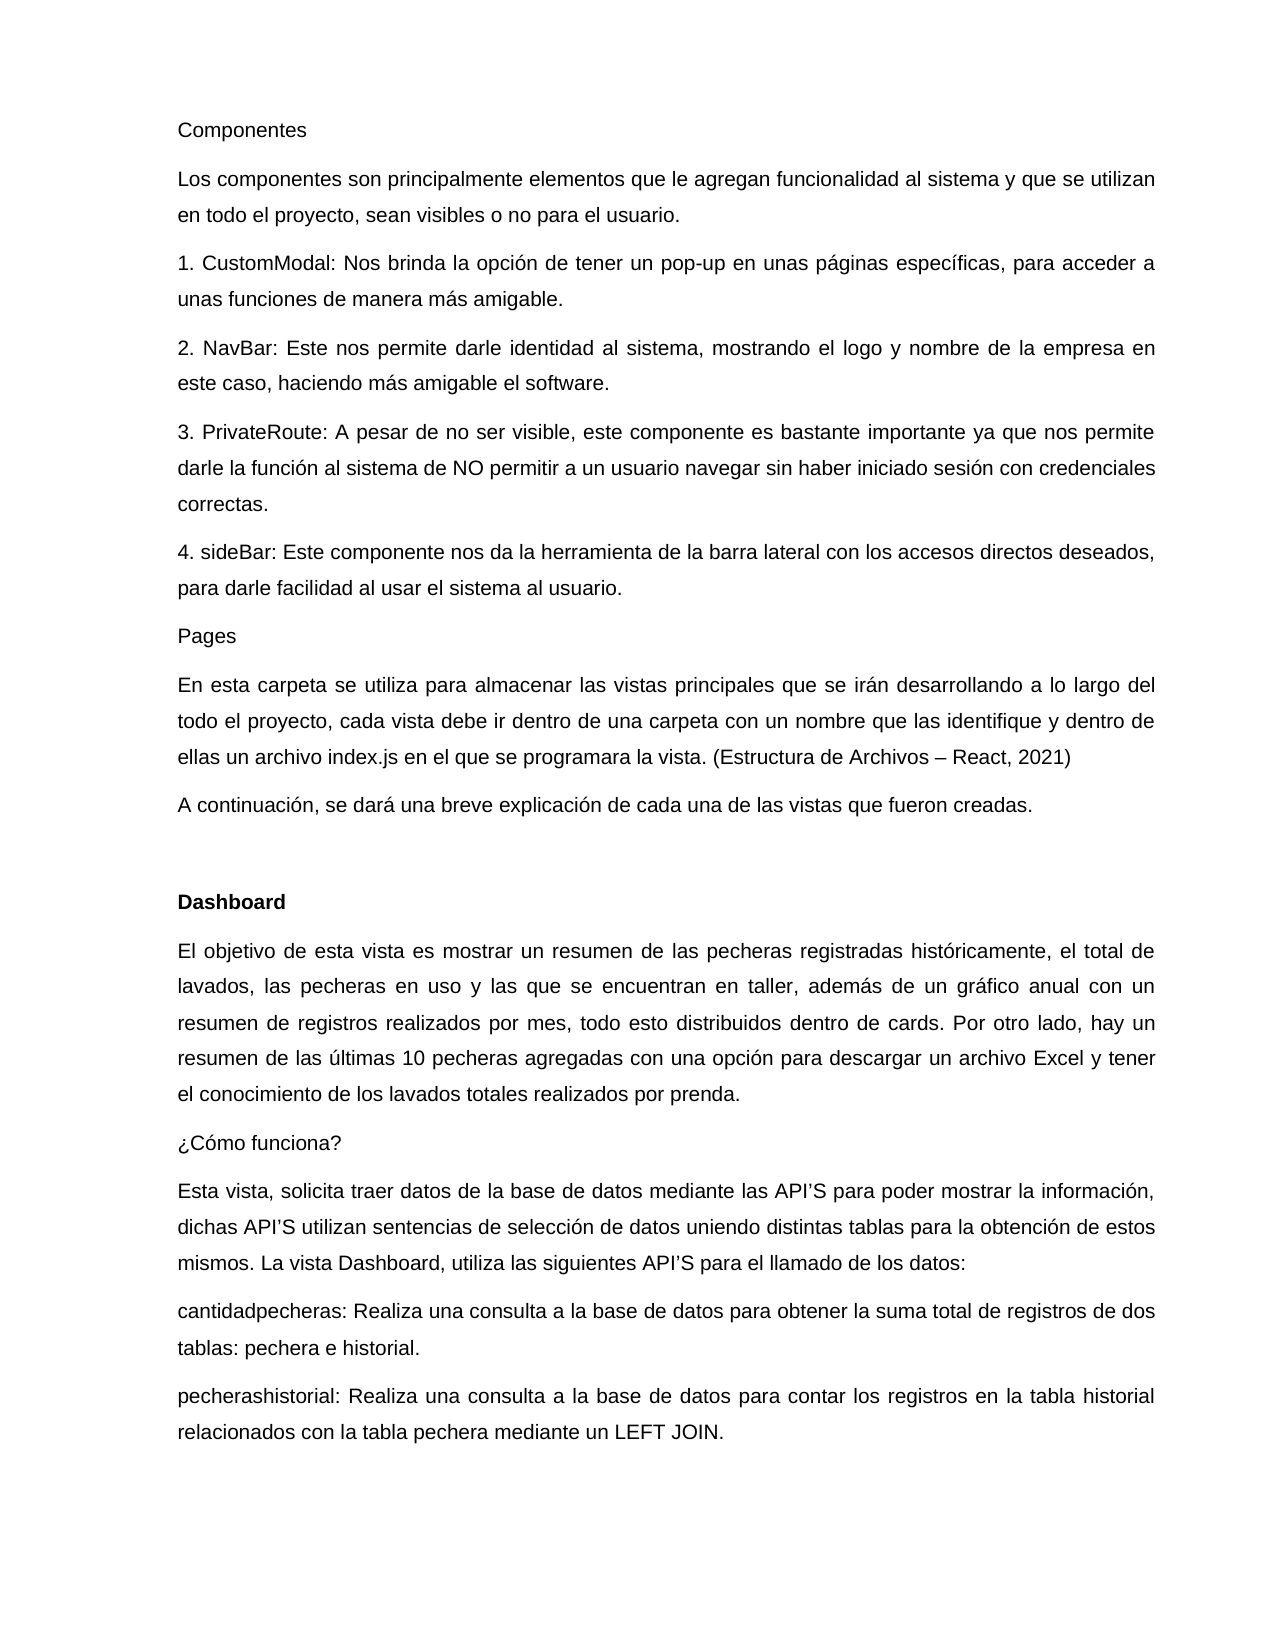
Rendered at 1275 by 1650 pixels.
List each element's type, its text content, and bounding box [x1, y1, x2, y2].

text Pages [177, 624, 1157, 648]
text Esta vista, solicita traer datos de la base de datos mediante las API’S para poder mostrar la información, dichas API’S utilizan sentencias de selección de datos uniendo distintas tablas para la obtención de estos mismos. La vista Dashboard, utiliza las siguientes API’S para el llamado de los datos: [177, 1179, 1157, 1275]
text En esta carpeta se utiliza para almacenar las vistas principales que se irán desarrollando a lo largo del todo el proyecto, cada vista debe ir dentro de una carpeta con un nombre que las identifique y dentro de ellas un archivo index.js en el que se programara la vista. (Estructura de Archivos – React, 2021) [177, 673, 1157, 769]
text 4. sideBar: Este componente nos da la herramienta de la barra lateral con los accesos directos deseados, para darle facilidad al usar el sistema al usuario. [177, 540, 1157, 600]
text El objetivo de esta vista es mostrar un resumen de las pecheras registradas históricamente, el total de lavados, las pecheras en uso y las que se encuentran en taller, además de un gráfico anual con un resumen de registros realizados por mes, todo esto distribuidos dentro de cards. Por otro lado, hay un resumen de las últimas 10 pecheras agregadas con una opción para descargar un archivo Excel y tener el conocimiento de los lavados totales realizados por prenda. [177, 938, 1157, 1106]
text pecherashistorial: Realiza una consulta a la base de datos para contar los registros en la tabla historial relacionados con la tabla pechera mediante un LEFT JOIN. [177, 1384, 1157, 1444]
text ¿Cómo funciona? [177, 1131, 1157, 1154]
text cantidadpecheras: Realiza una consulta a la base de datos para obtener la suma total de registros de dos tablas: pechera e historial. [177, 1299, 1157, 1359]
text Los componentes son principalmente elementos que le agregan funcionalidad al sistema y que se utilizan en todo el proyecto, sean visibles o no para el usuario. [177, 167, 1157, 226]
text 1. CustomModal: Nos brinda la opción de tener un pop-up en unas páginas específicas, para acceder a unas funciones de manera más amigable. [177, 251, 1157, 311]
text Dashboard [177, 890, 1157, 914]
text 3. PrivateRoute: A pesar de no ser visible, este componente es bastante importante ya que nos permite darle la función al sistema de NO permitir a un usuario navegar sin haber iniciado sesión con credenciales correctas. [177, 420, 1157, 516]
text Componentes [177, 118, 1157, 142]
text A continuación, se dará una breve explicación de cada una de las vistas que fueron creadas. [177, 793, 1157, 817]
text 2. NavBar: Este nos permite darle identidad al sistema, mostrando el logo y nombre de la empresa en este caso, haciendo más amigable el software. [177, 335, 1157, 395]
